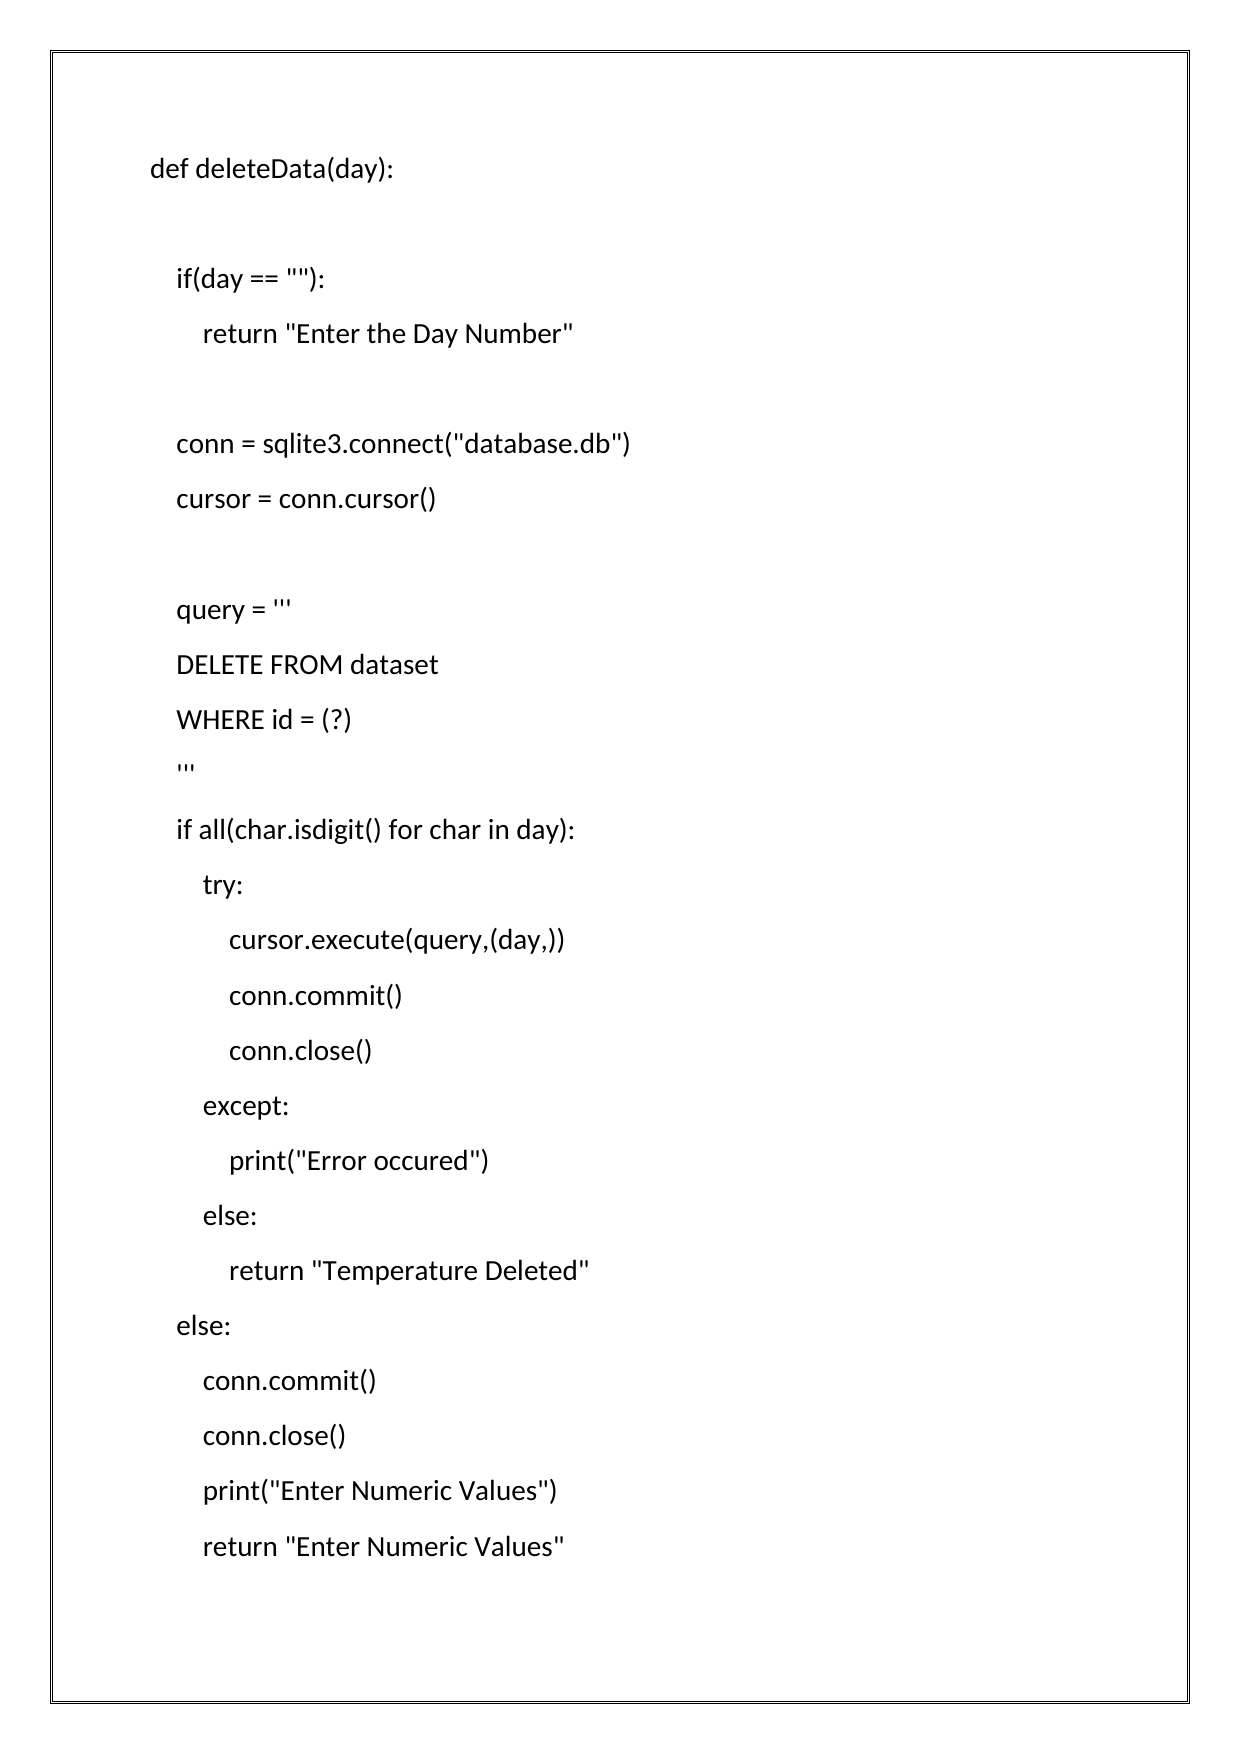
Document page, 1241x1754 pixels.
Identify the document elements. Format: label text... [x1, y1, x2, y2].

text return "Enter Numeric Values" [150, 1528, 1090, 1563]
text ''' [150, 756, 1090, 792]
text return "Temperature Deleted" [150, 1252, 1090, 1288]
text cursor.execute(query,(day,)) [150, 921, 1090, 957]
text except: [150, 1087, 1090, 1122]
text conn.commit() [150, 1362, 1090, 1398]
text if(day == ""): [150, 260, 1090, 296]
text print("Error occured") [150, 1142, 1090, 1177]
text conn = sqlite3.connect("database.db") [150, 426, 1090, 461]
text query = ''' [150, 591, 1090, 626]
text if all(char.isdigit() for char in day): [150, 811, 1090, 847]
text return "Enter the Day Number" [150, 315, 1090, 351]
text conn.close() [150, 1417, 1090, 1453]
text else: [150, 1197, 1090, 1233]
text else: [150, 1307, 1090, 1343]
text try: [150, 866, 1090, 902]
text def deleteData(day): [150, 150, 1090, 186]
text cursor = conn.cursor() [150, 481, 1090, 516]
text DELETE FROM dataset [150, 646, 1090, 682]
text conn.close() [150, 1032, 1090, 1067]
text conn.commit() [150, 977, 1090, 1012]
text WHERE id = (?) [150, 701, 1090, 737]
text print("Enter Numeric Values") [150, 1472, 1090, 1508]
